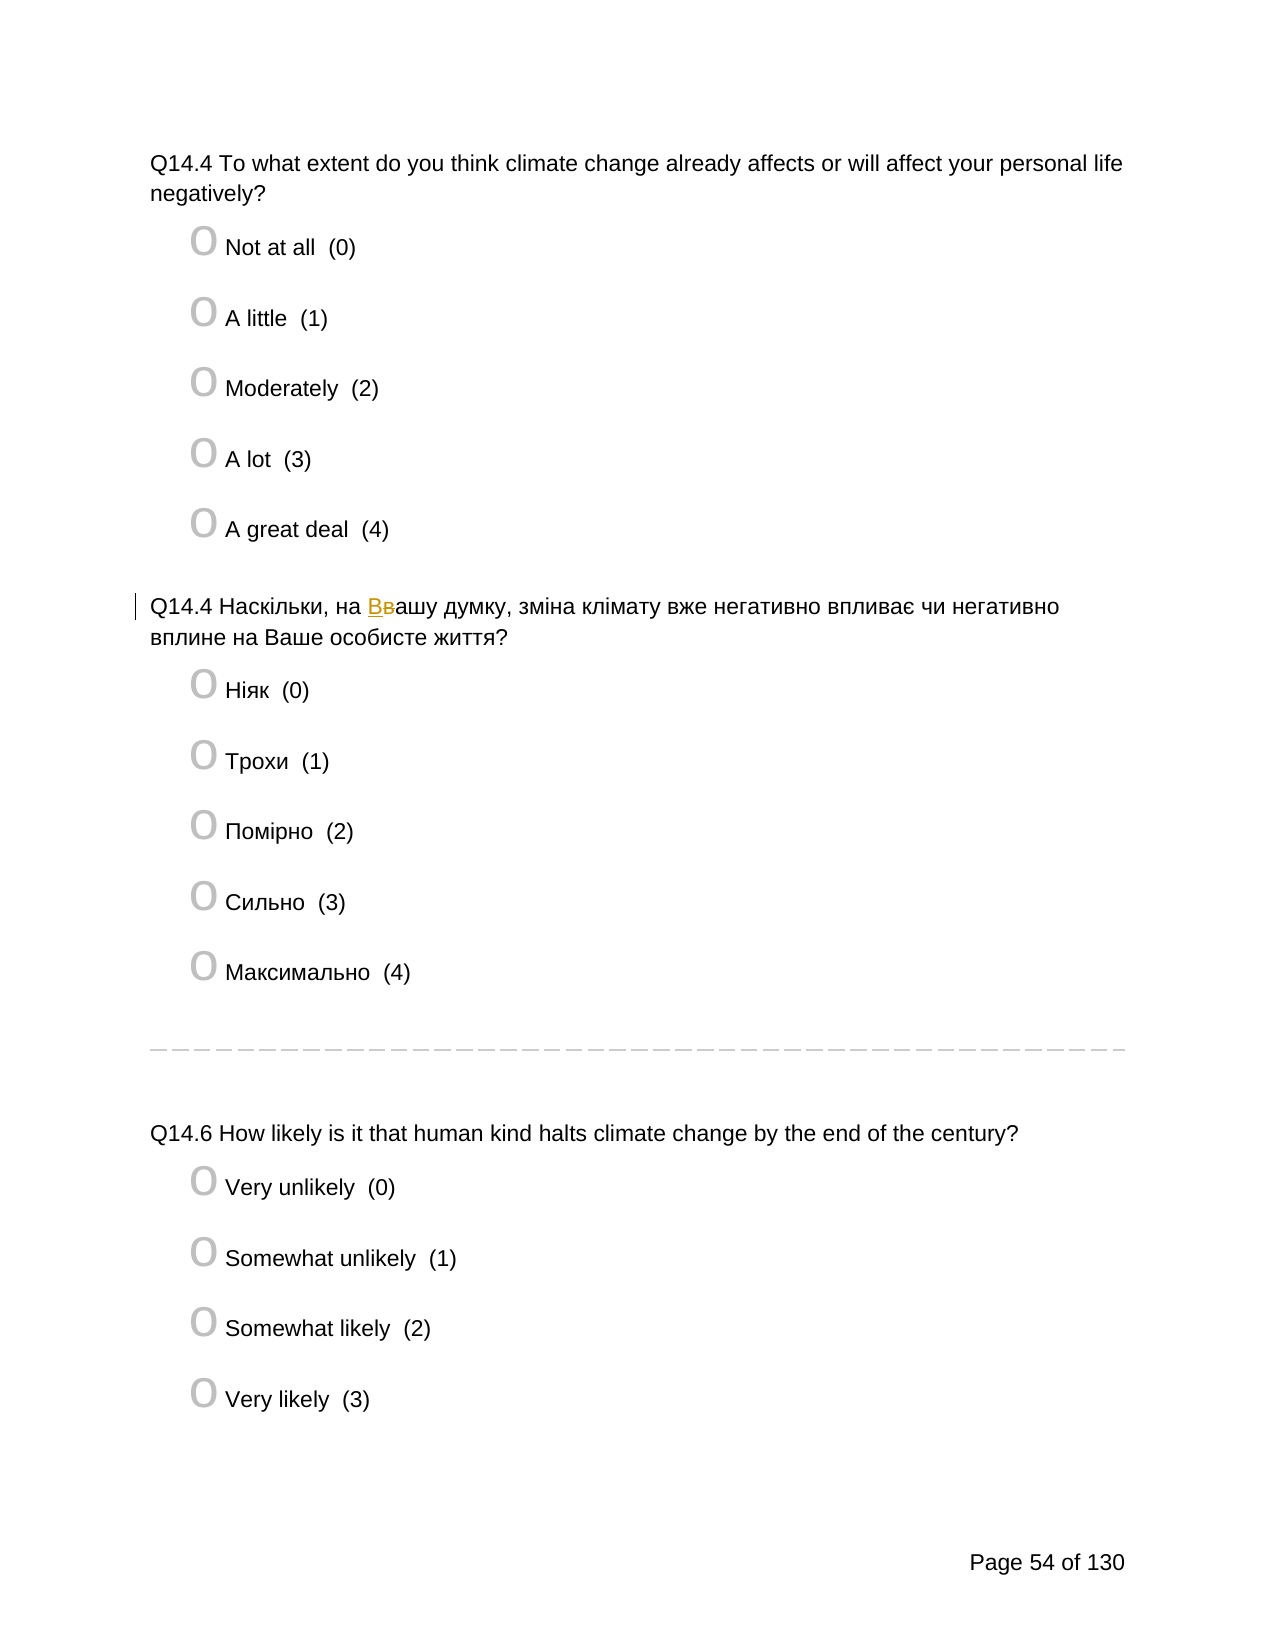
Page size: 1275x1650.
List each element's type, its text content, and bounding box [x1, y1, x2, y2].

list Помірно (2) [187, 795, 1125, 856]
list Somewhat likely (2) [187, 1291, 1125, 1353]
list Трохи (1) [187, 724, 1125, 786]
text Q14.4 To what extent do you think climate change already affects or will affect your personal life negatively? [150, 150, 1125, 207]
text Q14.4 Наскільки, на ашу думку, зміна клімату вже негативно впливає чи негативно вплине на Ваше особисте життя? [150, 593, 1125, 650]
list Not at all (0) [187, 210, 1125, 272]
list A great deal (4) [187, 492, 1125, 554]
list Very likely (3) [187, 1362, 1125, 1423]
list Very unlikely (0) [187, 1150, 1125, 1212]
list Сильно (3) [187, 865, 1125, 927]
list Moderately (2) [187, 351, 1125, 413]
list A little (1) [187, 281, 1125, 342]
list Somewhat unlikely (1) [187, 1221, 1125, 1282]
list Максимально (4) [187, 936, 1125, 997]
list A lot (3) [187, 422, 1125, 483]
list Ніяк (0) [187, 654, 1125, 715]
text Q14.6 How likely is it that human kind halts climate change by the end of the century? [150, 1120, 1125, 1146]
